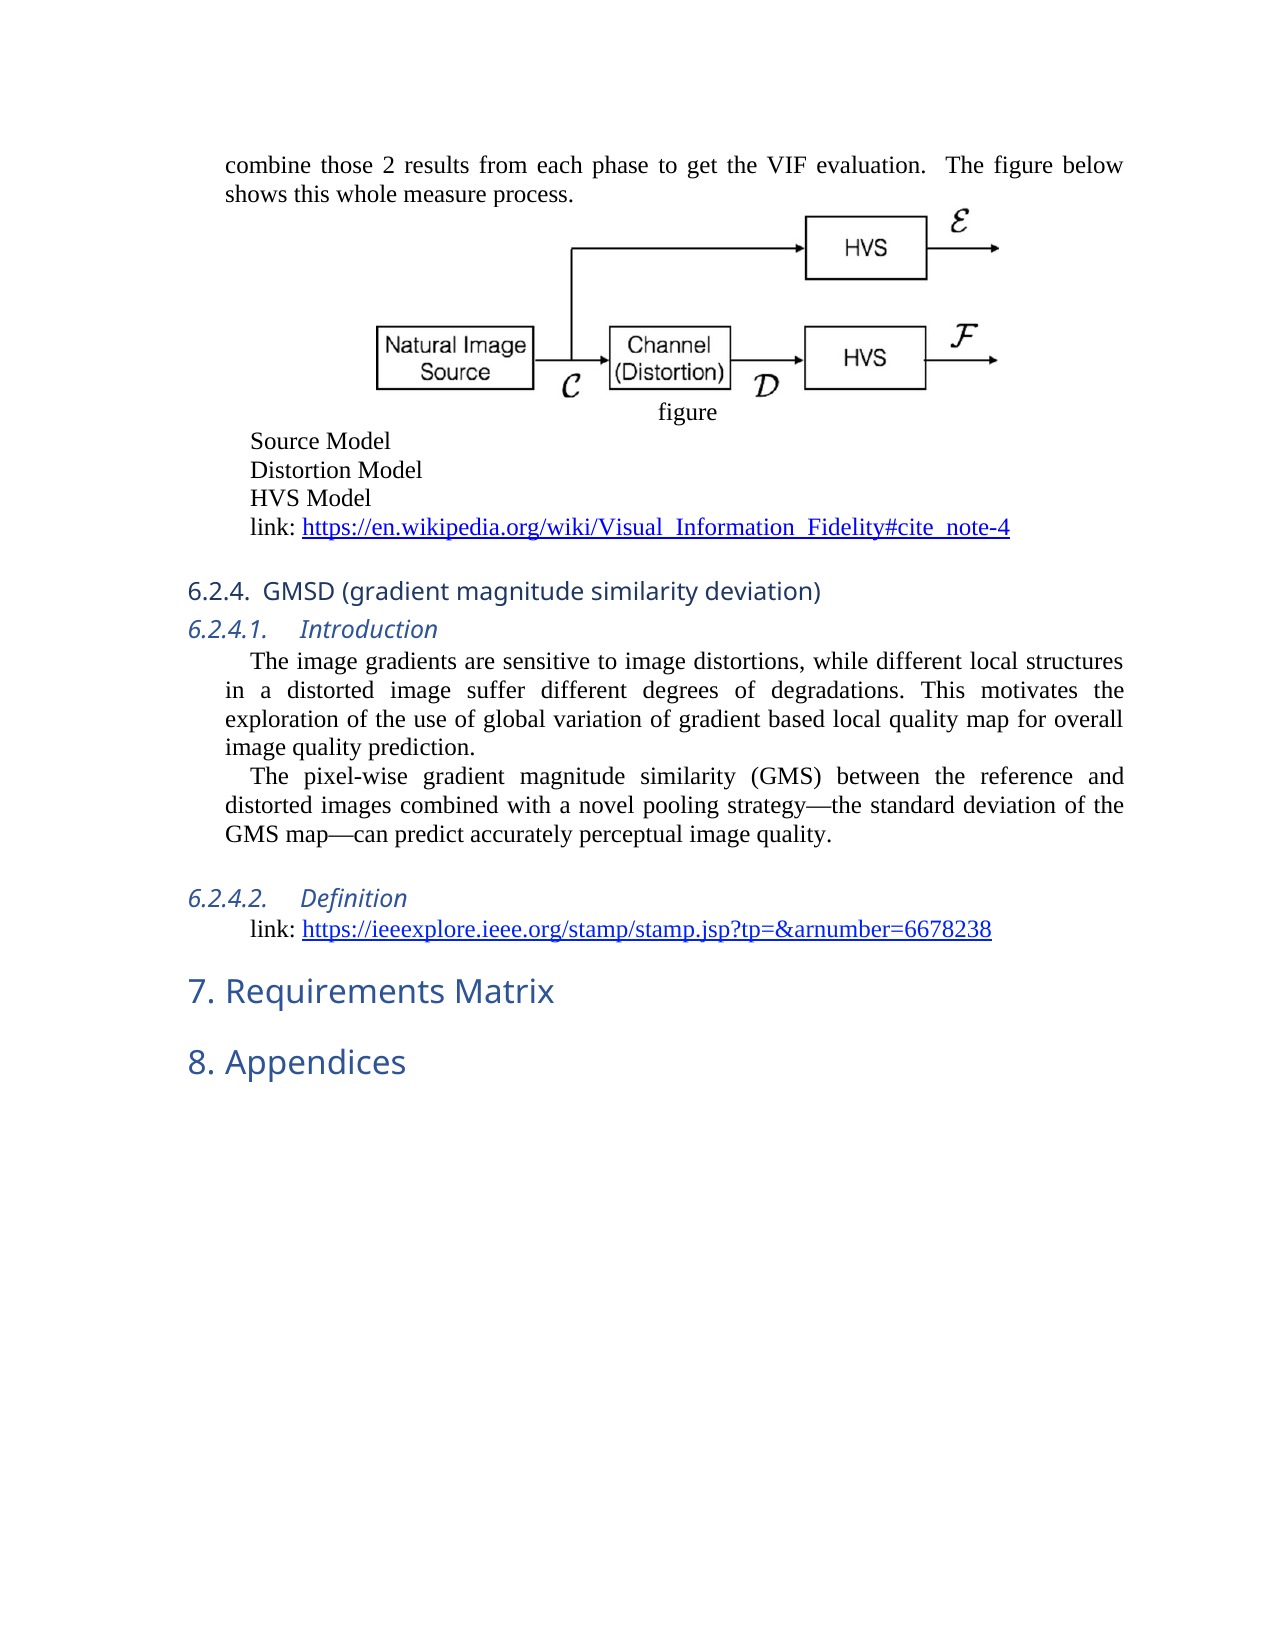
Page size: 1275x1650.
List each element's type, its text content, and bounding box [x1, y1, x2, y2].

subtitle Definition [187, 880, 1125, 914]
picture [376, 207, 999, 398]
subtitle Requirements Matrix [187, 968, 1125, 1014]
list The pixel-wise gradient magnitude similarity (GMS) between the reference and distorted images combined with a novel pooling strategy—the standard deviation of the GMS map—can predict accurately perceptual image quality. [225, 761, 1125, 847]
list figure [225, 397, 1125, 426]
list The image gradients are sensitive to image distortions, while different local structures in a distorted image suffer different degrees of degradations. This motivates the exploration of the use of global variation of gradient based local quality map for overall image quality prediction. [225, 646, 1125, 761]
list link: https://ieeexplore.ieee.org/stamp/stamp.jsp?tp=&arnumber=6678238 [225, 914, 1125, 943]
list Source Model [225, 426, 1125, 455]
subtitle Appendices [187, 1039, 1125, 1084]
list HVS Model [225, 483, 1125, 512]
subtitle GMSD (gradient magnitude similarity deviation) [187, 574, 1125, 608]
subtitle Introduction [187, 612, 1125, 646]
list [225, 150, 1125, 207]
list Distortion Model [225, 455, 1125, 483]
list link: https://en.wikipedia.org/wiki/Visual_Information_Fidelity#cite_note-4 [225, 512, 1125, 541]
